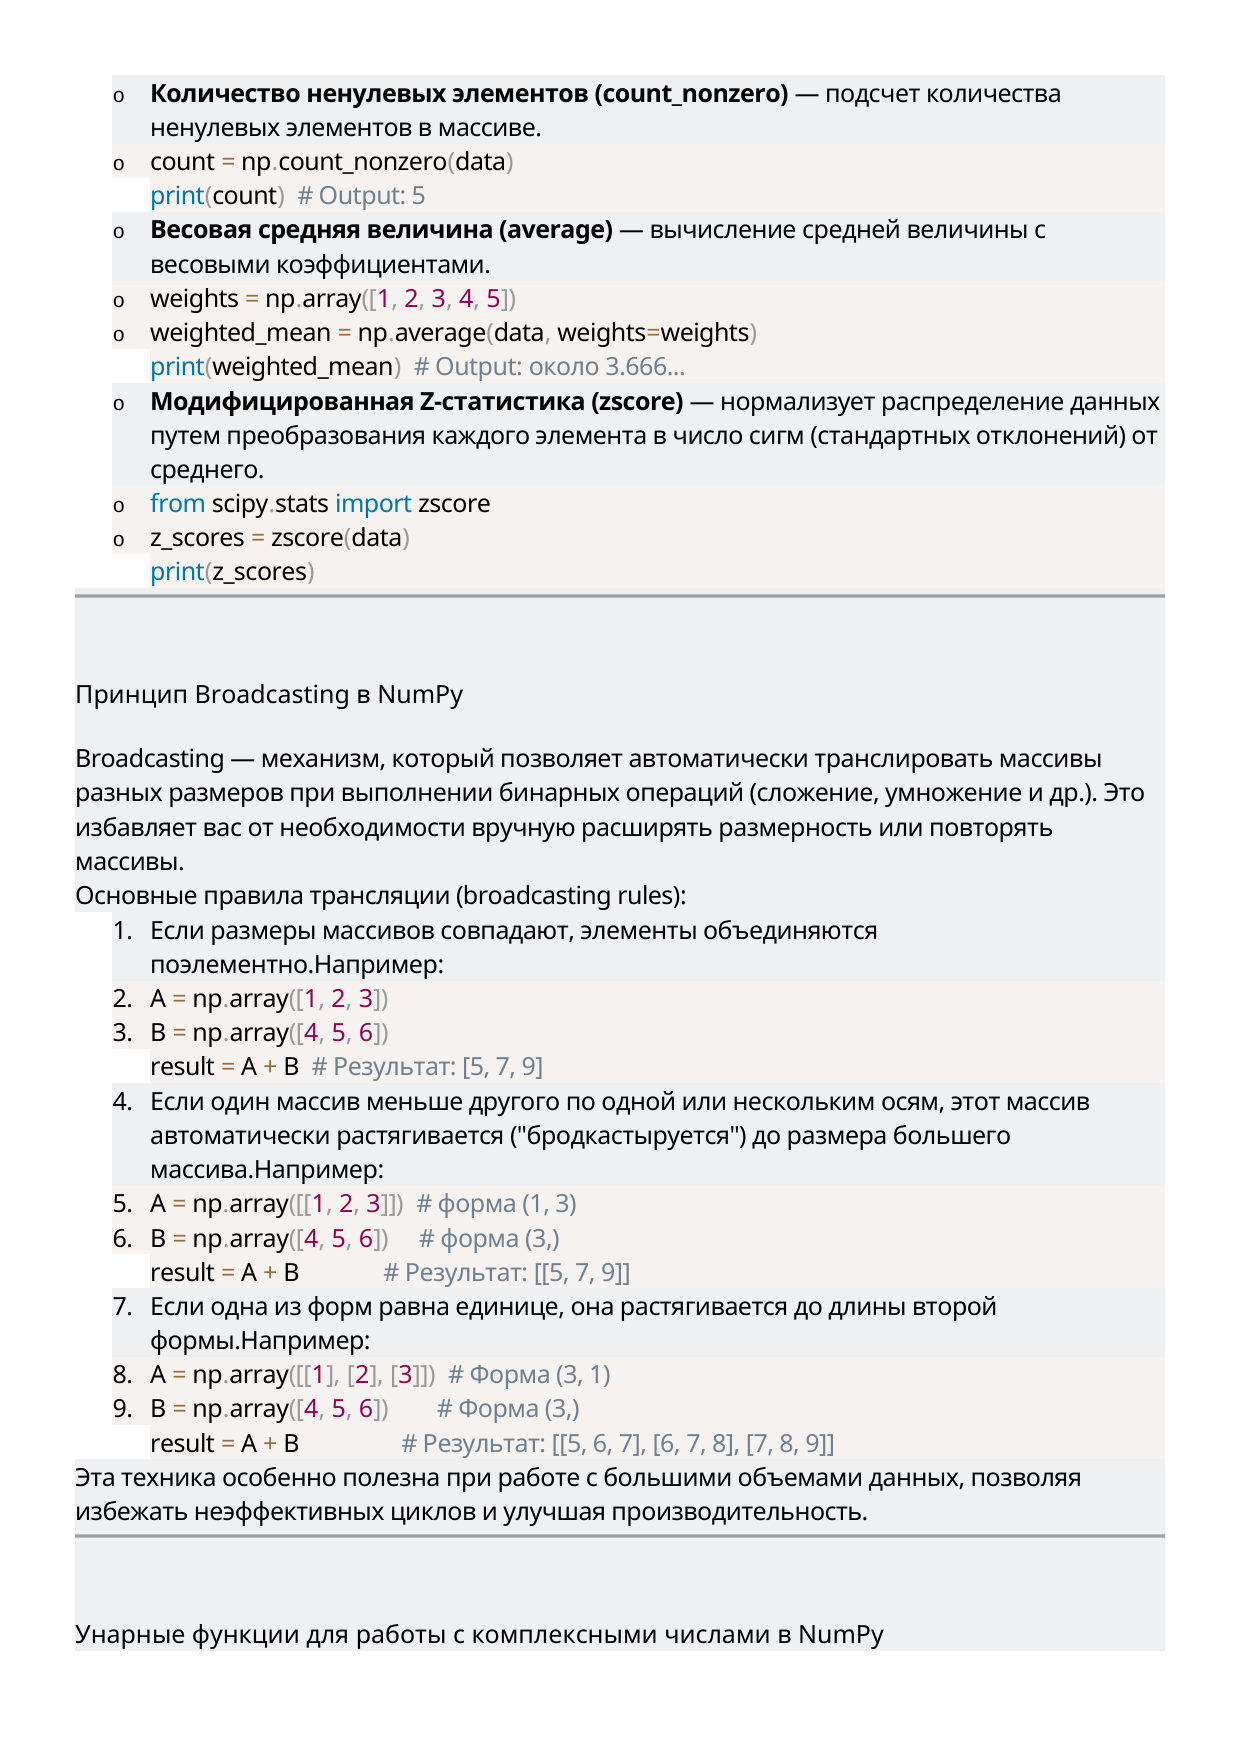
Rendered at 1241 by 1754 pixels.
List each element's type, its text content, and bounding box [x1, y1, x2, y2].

list Если один массив меньше другого по одной или нескольким осям, этот массив автоматически растягивается ("бродкастыруется") до размера большего массива.Например: [112, 1083, 1165, 1186]
list B = np.array([4, 5, 6]) [112, 1015, 1165, 1049]
list count = np.count_nonzero(data) [112, 144, 1165, 178]
text result = A + B # Результат: [5, 7, 9] [150, 1049, 1165, 1083]
text result = A + B # Результат: [[5, 6, 7], [6, 7, 8], [7, 8, 9]] [150, 1425, 1165, 1459]
text result = A + B # Результат: [[5, 7, 9]] [150, 1254, 1165, 1288]
list from scipy.stats import zscore [112, 486, 1165, 520]
text Broadcasting — механизм, который позволяет автоматически транслировать массивы разных размеров при выполнении бинарных операций (сложение, умножение и др.). Это избавляет вас от необходимости вручную расширять размерность или повторять массивы. [75, 740, 1165, 878]
text print(z_scores) [150, 554, 1165, 588]
list z_scores = zscore(data) [112, 520, 1165, 554]
text print(weighted_mean) # Output: около 3.666... [150, 349, 1165, 383]
list weighted_mean = np.average(data, weights=weights) [112, 315, 1165, 349]
list weights = np.array([1, 2, 3, 4, 5]) [112, 281, 1165, 315]
list Количество ненулевых элементов (count_nonzero) — подсчет количества ненулевых элементов в массиве. [112, 75, 1165, 144]
list A = np.array([1, 2, 3]) [112, 981, 1165, 1015]
text Унарные функции для работы с комплексными числами в NumPy [75, 1592, 1165, 1651]
text Принцип Broadcasting в NumPy [75, 652, 1165, 711]
list Если размеры массивов совпадают, элементы объединяются поэлементно.Например: [112, 912, 1165, 981]
list Весовая средняя величина (average) — вычисление средней величины с весовыми коэффициентами. [112, 212, 1165, 281]
text print(count) # Output: 5 [150, 178, 1165, 212]
text Эта техника особенно полезна при работе с большими объемами данных, позволяя избежать неэффективных циклов и улучшая производительность. [75, 1459, 1165, 1528]
list Если одна из форм равна единице, она растягивается до длины второй формы.Например: [112, 1288, 1165, 1357]
list B = np.array([4, 5, 6]) # форма (3,) [112, 1220, 1165, 1254]
list A = np.array([[1], [2], [3]]) # Форма (3, 1) [112, 1357, 1165, 1391]
text Основные правила трансляции (broadcasting rules): [75, 878, 1165, 912]
list Модифицированная Z-статистика (zscore) — нормализует распределение данных путем преобразования каждого элемента в число сигм (стандартных отклонений) от среднего. [112, 383, 1165, 486]
list B = np.array([4, 5, 6]) # Форма (3,) [112, 1391, 1165, 1425]
list A = np.array([[1, 2, 3]]) # форма (1, 3) [112, 1186, 1165, 1220]
